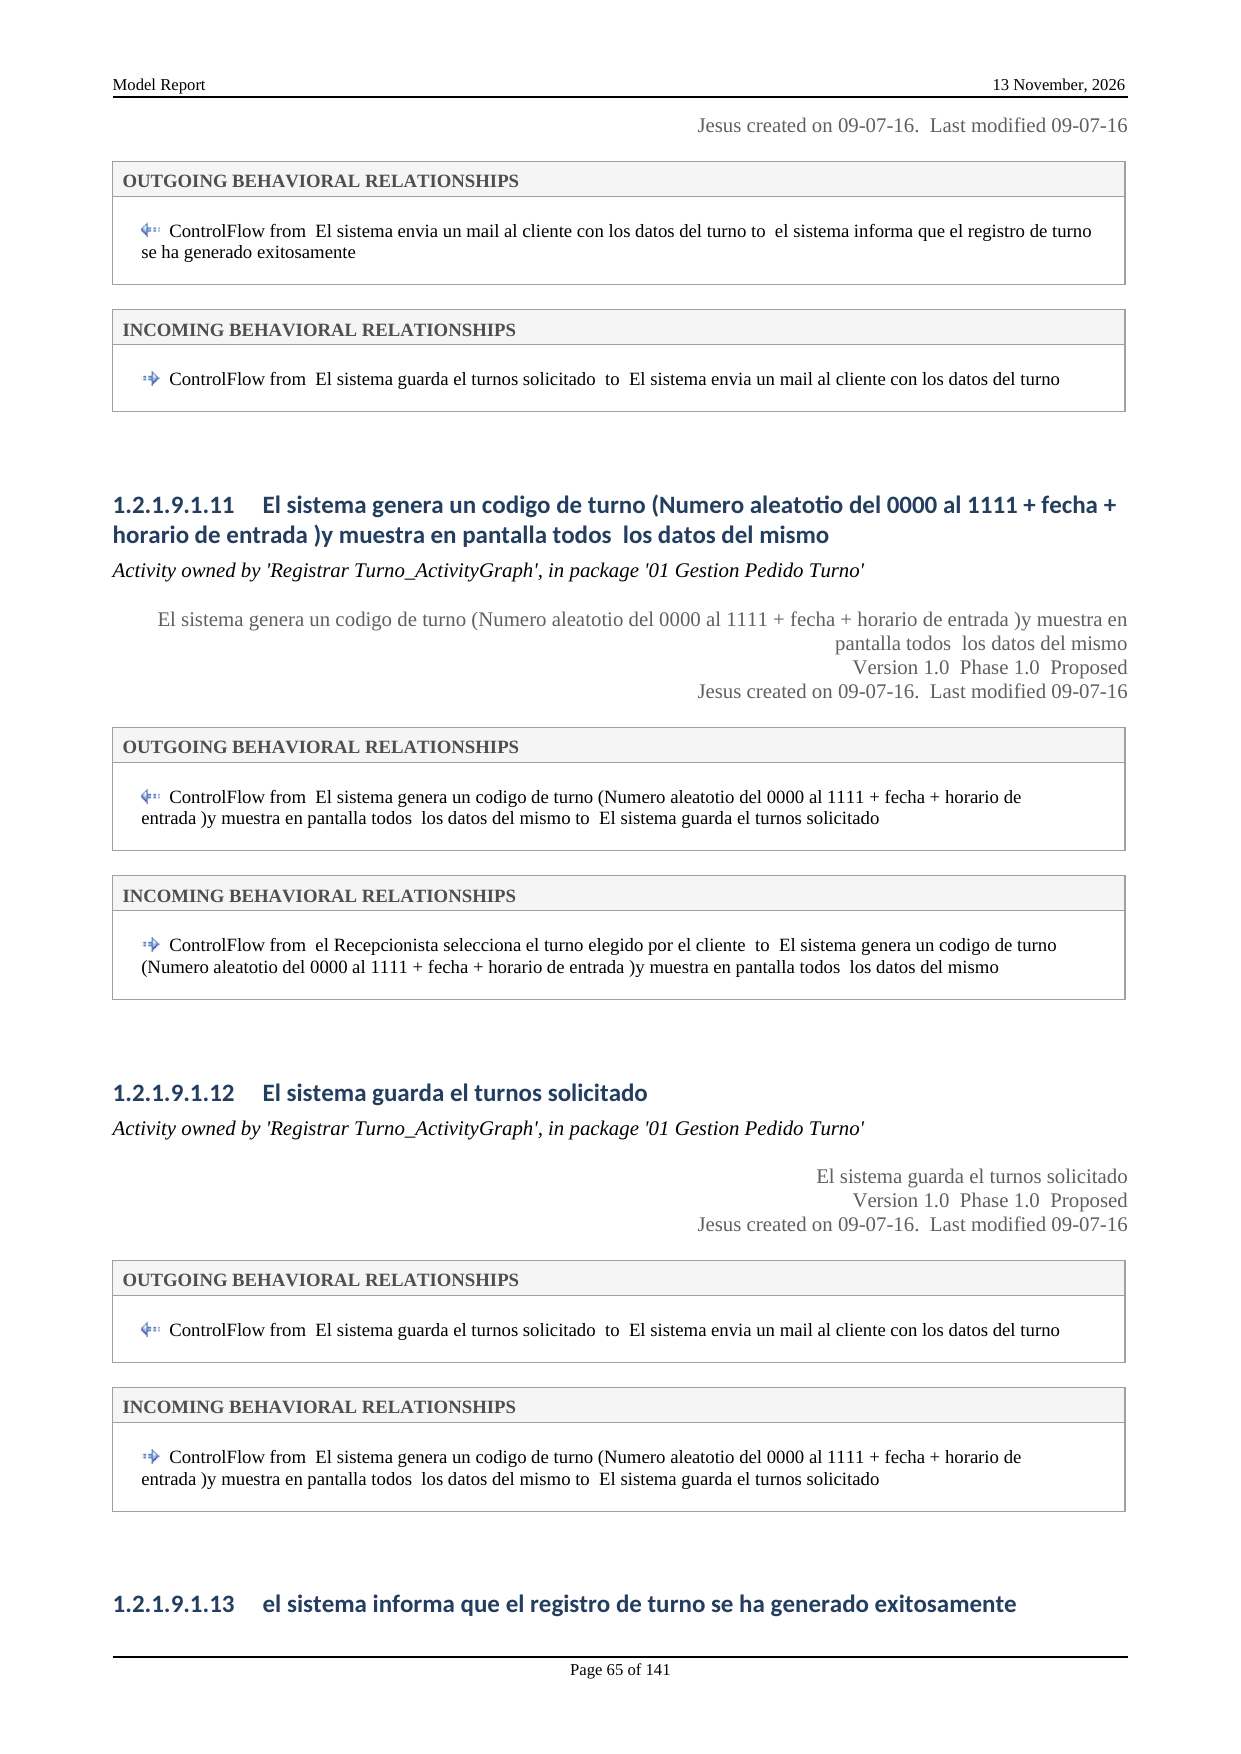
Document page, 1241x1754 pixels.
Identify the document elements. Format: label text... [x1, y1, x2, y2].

text Activity owned by 'Registrar Turno_ActivityGraph', in package '01 Gestion Pedido Turno' [112, 1116, 1128, 1139]
text Version 1.0 Phase 1.0 Proposed [112, 654, 1128, 679]
text Activity owned by 'Registrar Turno_ActivityGraph', in package '01 Gestion Pedido Turno' [112, 558, 1128, 582]
text Version 1.0 Phase 1.0 Proposed [112, 1188, 1128, 1212]
picture [141, 1444, 160, 1464]
picture [141, 1317, 160, 1337]
picture [141, 933, 160, 952]
picture [141, 366, 160, 386]
picture [141, 218, 160, 237]
table_cell ControlFlow from El sistema guarda el turnos solicitado to El sistema envia un mail al cliente con los datos del turno [113, 345, 1124, 411]
table_header OUTGOING BEHAVIORAL RELATIONSHIPS [113, 1261, 1124, 1295]
table_header OUTGOING BEHAVIORAL RELATIONSHIPS [113, 728, 1124, 762]
subtitle El sistema guarda el turnos solicitado [112, 1077, 1128, 1107]
picture [141, 784, 160, 804]
subtitle El sistema genera un codigo de turno (Numero aleatotio del 0000 al 1111 + fecha + horario de entrada )y muestra en pantalla todos los datos del mismo [112, 489, 1128, 550]
table_cell ControlFlow from El sistema envia un mail al cliente con los datos del turno to el sistema informa que el registro de turno se ha generado exitosamente [113, 197, 1124, 284]
subtitle el sistema informa que el registro de turno se ha generado exitosamente [112, 1588, 1128, 1619]
text Jesus created on 09-07-16. Last modified 09-07-16 [112, 112, 1128, 137]
text Jesus created on 09-07-16. Last modified 09-07-16 [112, 679, 1128, 703]
text Jesus created on 09-07-16. Last modified 09-07-16 [112, 1212, 1128, 1236]
table_cell ControlFlow from El sistema genera un codigo de turno (Numero aleatotio del 0000 al 1111 + fecha + horario de entrada )y muestra en pantalla todos los datos del mismo to El sistema guarda el turnos solicitado [113, 763, 1124, 850]
table_header INCOMING BEHAVIORAL RELATIONSHIPS [113, 310, 1124, 344]
text El sistema genera un codigo de turno (Numero aleatotio del 0000 al 1111 + fecha + horario de entrada )y muestra en pantalla todos los datos del mismo [112, 606, 1128, 654]
table_header OUTGOING BEHAVIORAL RELATIONSHIPS [113, 162, 1124, 196]
table_header INCOMING BEHAVIORAL RELATIONSHIPS [113, 1388, 1124, 1422]
text El sistema guarda el turnos solicitado [112, 1164, 1128, 1188]
table_cell ControlFlow from el Recepcionista selecciona el turno elegido por el cliente to El sistema genera un codigo de turno (Numero aleatotio del 0000 al 1111 + fecha + horario de entrada )y muestra en pantalla todos los datos del mismo [113, 911, 1124, 999]
table_cell ControlFlow from El sistema guarda el turnos solicitado to El sistema envia un mail al cliente con los datos del turno [113, 1296, 1124, 1362]
table_header INCOMING BEHAVIORAL RELATIONSHIPS [113, 876, 1124, 910]
table_cell ControlFlow from El sistema genera un codigo de turno (Numero aleatotio del 0000 al 1111 + fecha + horario de entrada )y muestra en pantalla todos los datos del mismo to El sistema guarda el turnos solicitado [113, 1423, 1124, 1511]
